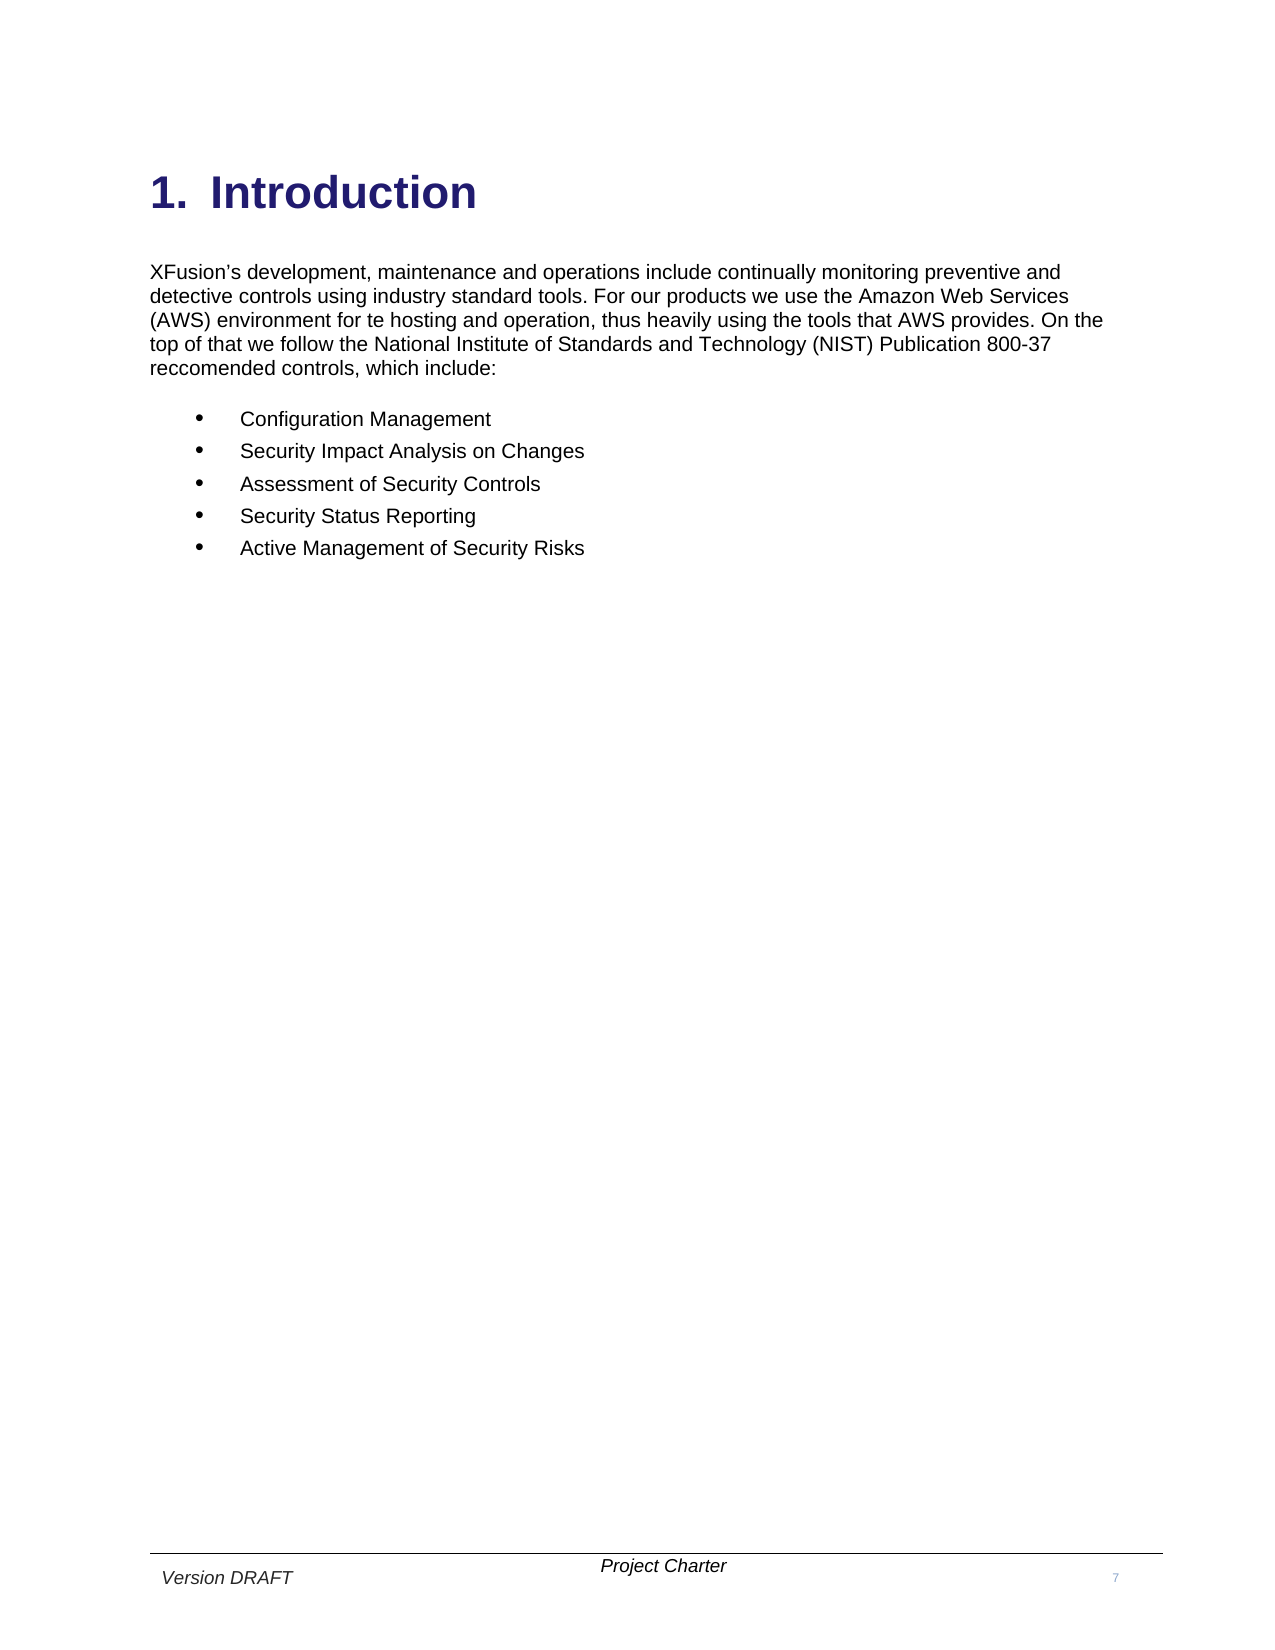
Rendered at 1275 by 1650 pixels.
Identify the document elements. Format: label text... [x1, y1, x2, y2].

list Configuration Management [195, 403, 1123, 432]
list Active Management of Security Risks [195, 532, 1123, 561]
list Security Impact Analysis on Changes [195, 435, 1123, 464]
list Security Status Reporting [195, 500, 1123, 528]
list Assessment of Security Controls [195, 468, 1123, 496]
text XFusion’s development, maintenance and operations include continually monitoring preventive and detective controls using industry standard tools. For our products we use the Amazon Web Services (AWS) environment for te hosting and operation, thus heavily using the tools that AWS provides. On the top of that we follow the National Institute of Standards and Technology (NIST) Publication 800-37 reccomended controls, which include: [149, 260, 1123, 380]
subtitle Introduction [150, 166, 1125, 218]
